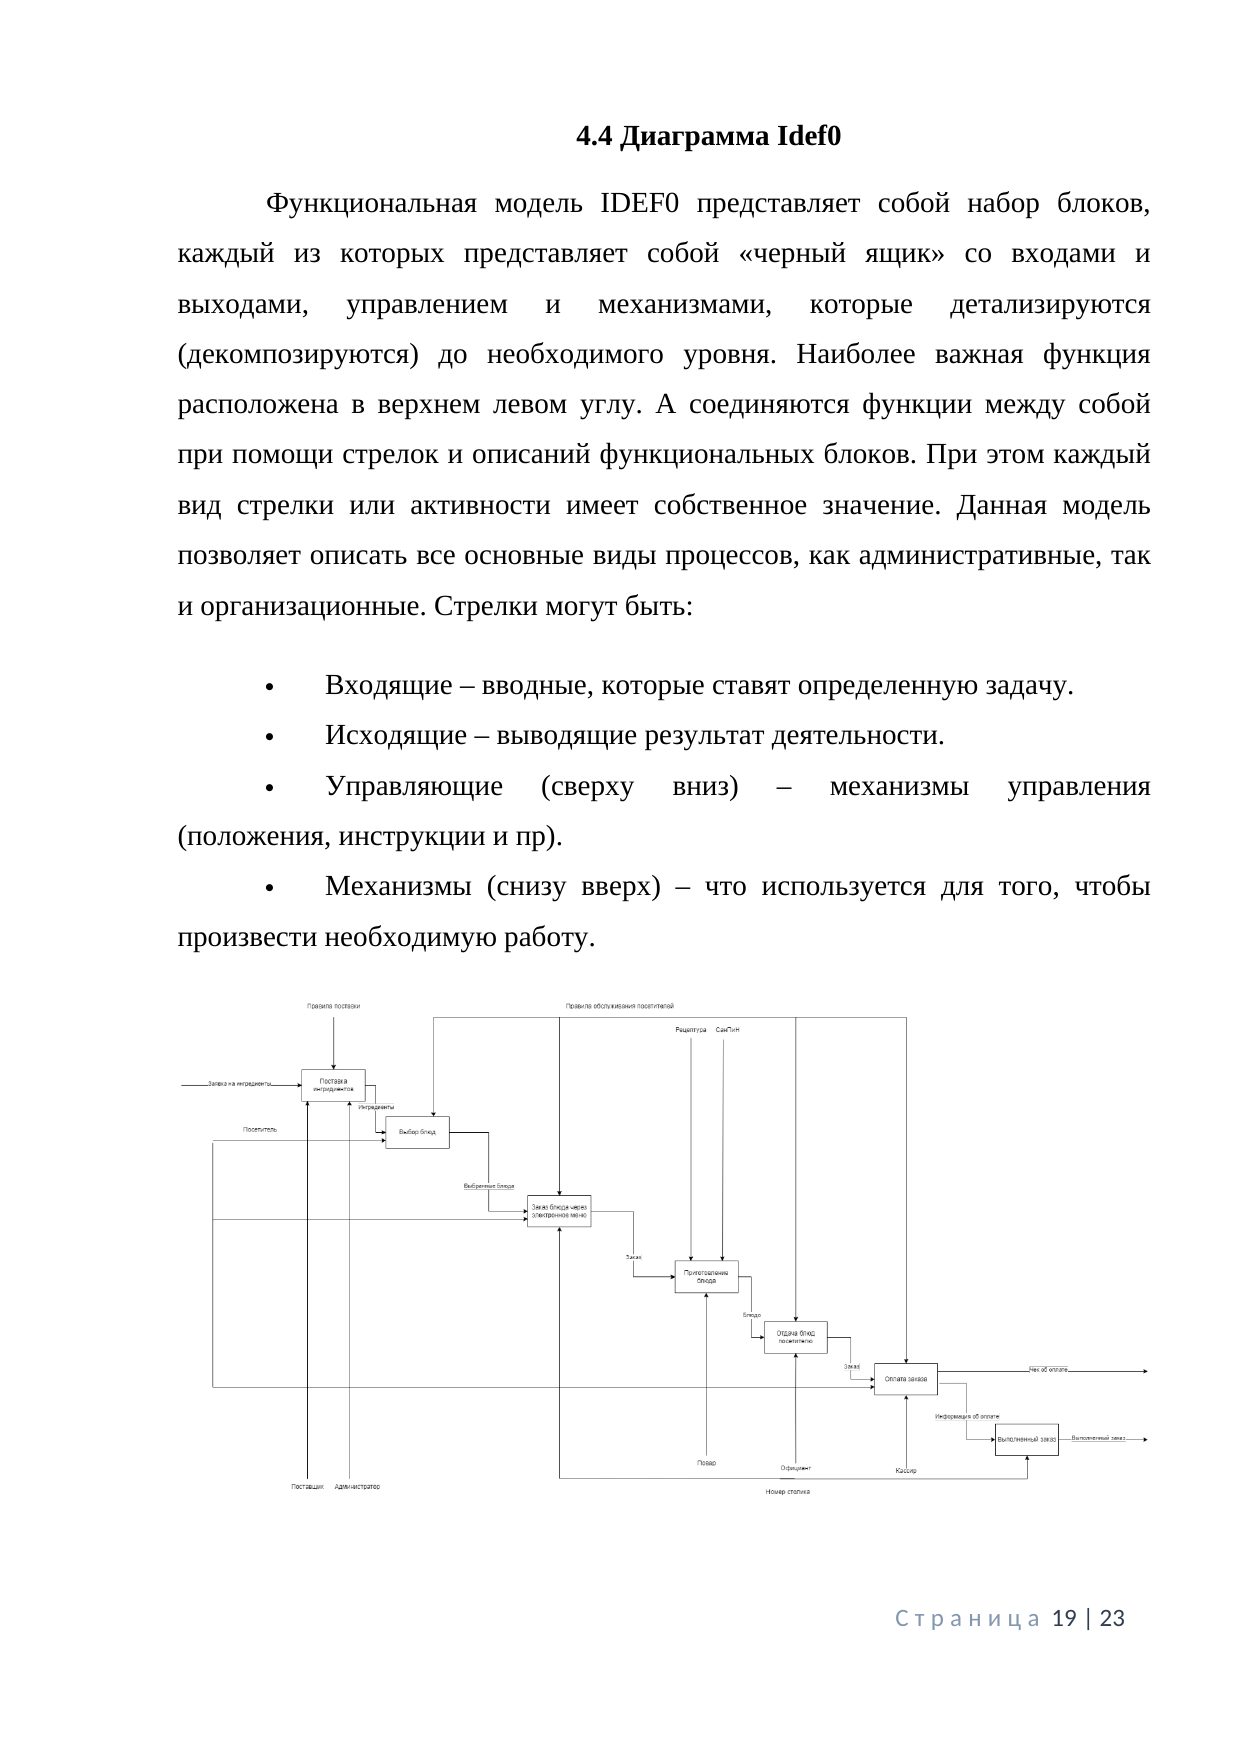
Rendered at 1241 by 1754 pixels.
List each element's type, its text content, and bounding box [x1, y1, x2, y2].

list Исходящие – выводящие результат деятельности. [177, 717, 1152, 751]
subtitle 4.4 Диаграмма Idef0 [177, 118, 1152, 152]
list Механизмы (снизу вверх) – что используется для того, чтобы произвести необходимую работу. [177, 868, 1152, 952]
list Управляющие (сверху вниз) – механизмы управления (положения, инструкции и пр). [177, 768, 1152, 852]
text Функциональная модель IDEF0 представляет собой набор блоков, каждый из которых представляет собой «черный ящик» со входами и выходами, управлением и механизмами, которые детализируются (декомпозируются) до необходимого уровня. Наиболее важная функция расположена в верхнем левом углу. А соединяются функции между собой при помощи стрелок и описаний функциональных блоков. При этом каждый вид стрелки или активности имеет собственное значение. Данная модель позволяет описать все основные виды процессов, как административные, так и организационные. Стрелки могут быть: [177, 185, 1152, 621]
picture [177, 998, 1152, 1500]
list Входящие – вводные, которые ставят определенную задачу. [177, 667, 1152, 701]
